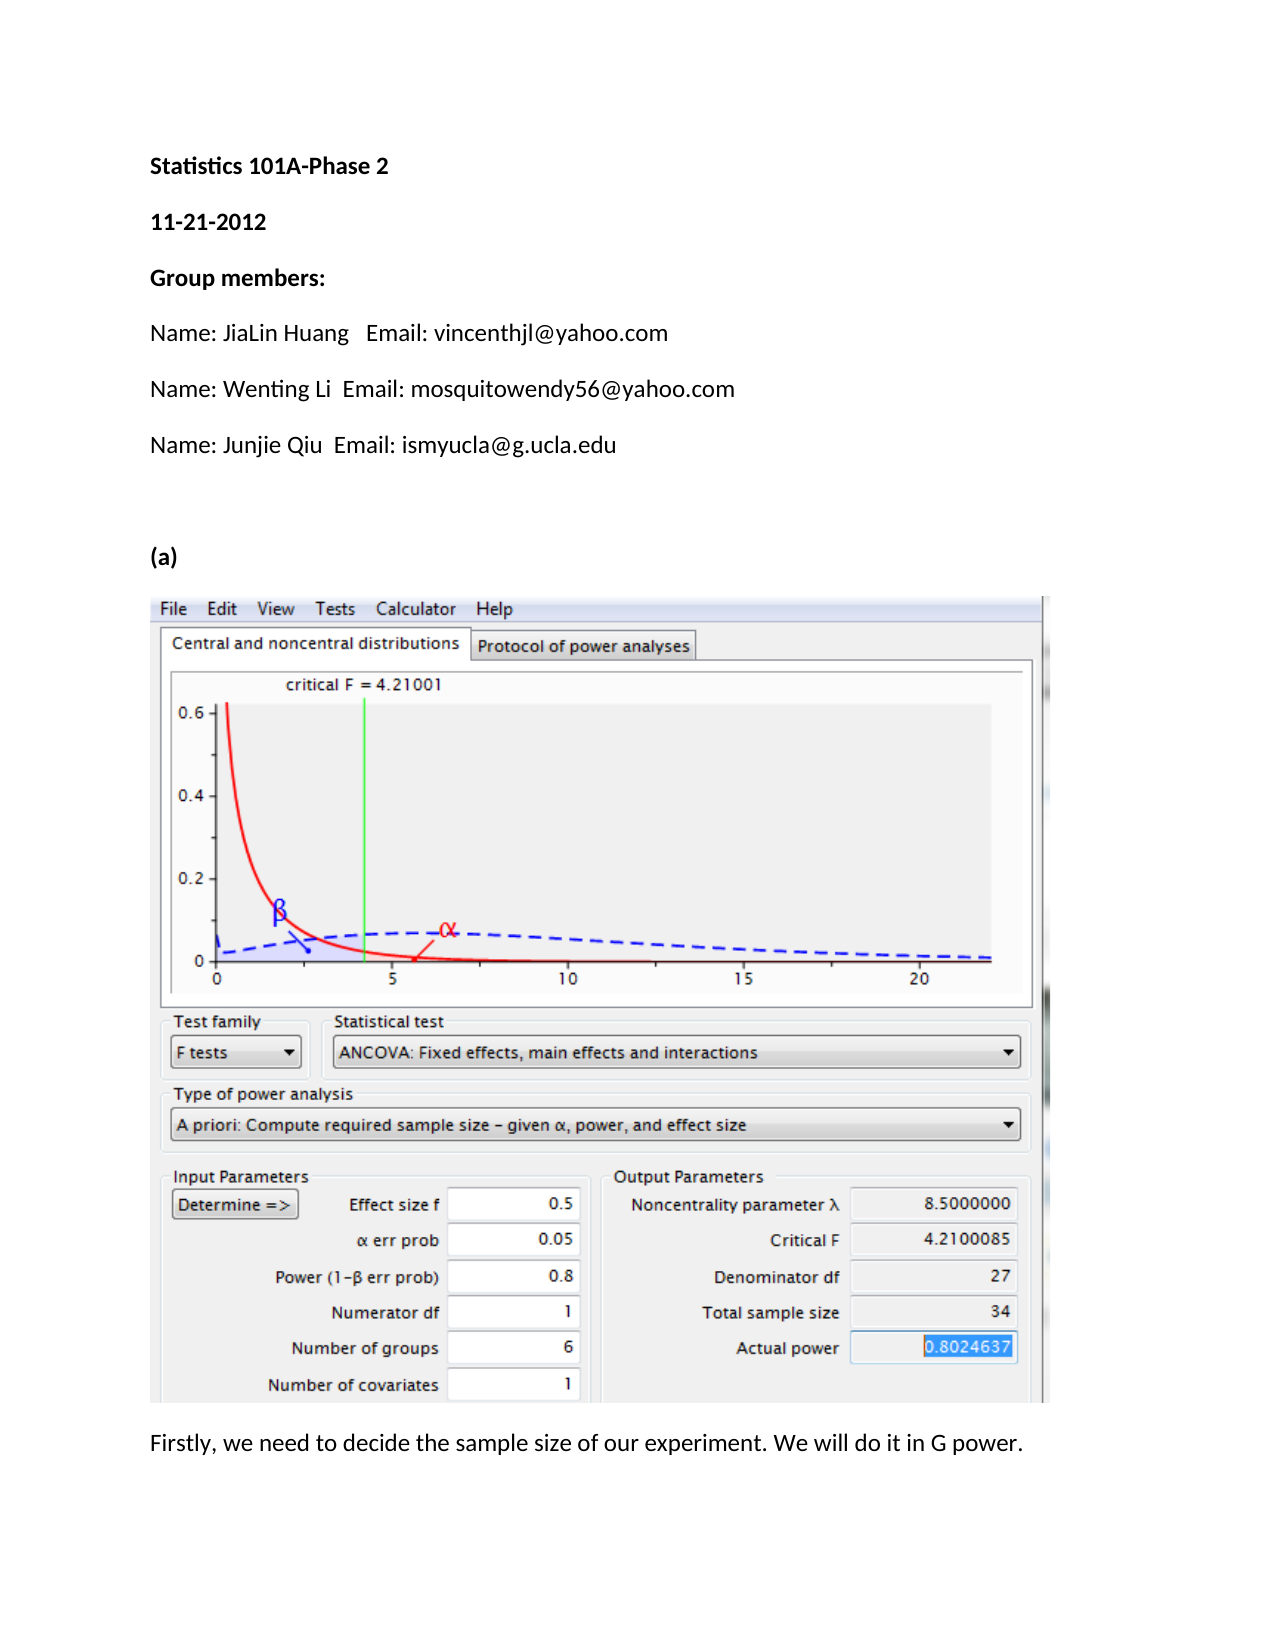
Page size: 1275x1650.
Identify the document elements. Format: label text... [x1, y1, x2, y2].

text Name: Junjie Qiu Email: ismyucla@g.ucla.edu [150, 429, 1125, 460]
text Statistics 101A-Phase 2 [150, 150, 1125, 181]
text 11-21-2012 [150, 206, 1125, 236]
text Name: Wenting Li Email: mosquitowendy56@yahoo.com [150, 373, 1125, 404]
text Firstly, we need to decide the sample size of our experiment. We will do it in G power. [150, 1427, 1125, 1458]
text Name: JiaLin Huang Email: vincenthjl@yahoo.com [150, 317, 1125, 348]
text (a) [150, 541, 1125, 571]
picture [150, 596, 1050, 1403]
text Group members: [150, 262, 1125, 292]
